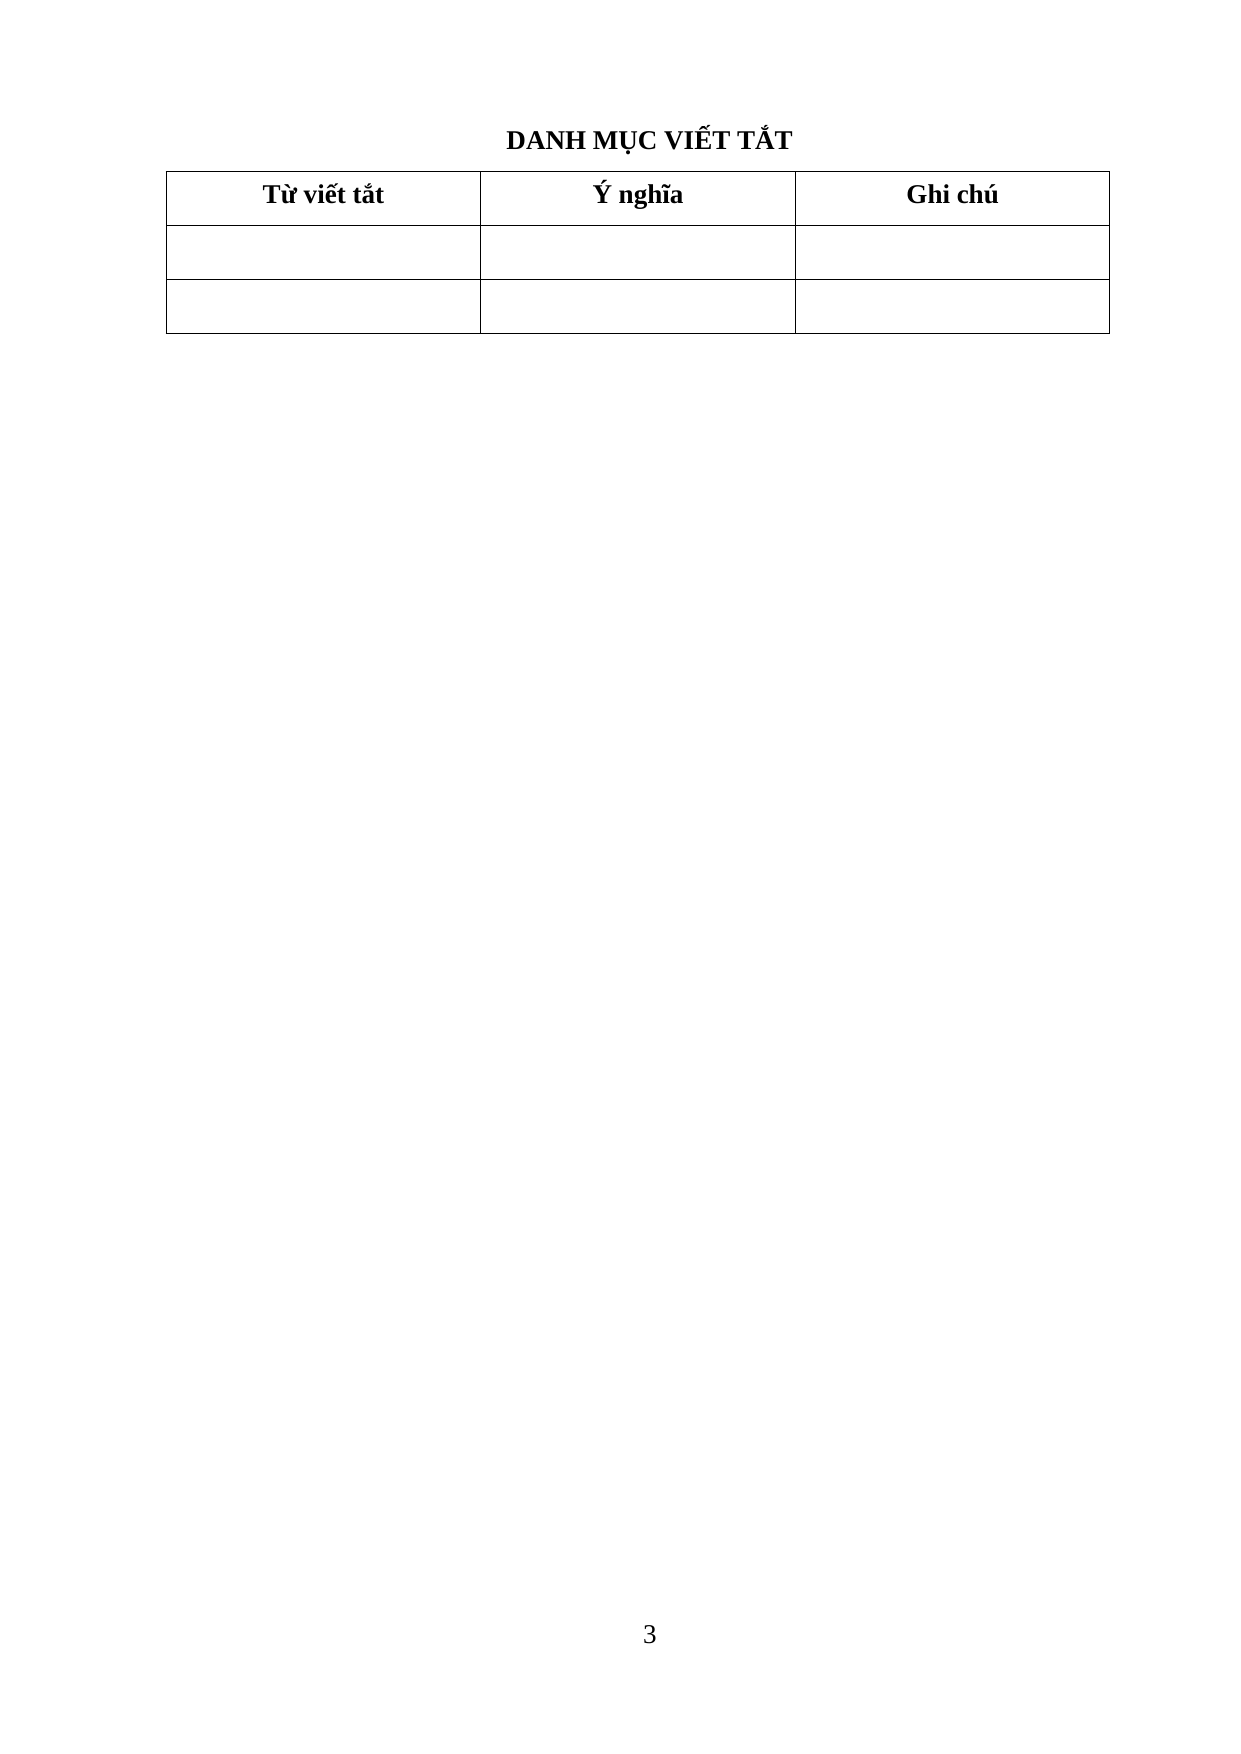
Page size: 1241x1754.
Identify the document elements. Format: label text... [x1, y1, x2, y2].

table_cell [481, 280, 795, 333]
table_cell [167, 226, 480, 279]
table_cell [481, 226, 795, 279]
table_cell [796, 226, 1109, 279]
table_header Ghi chú [796, 172, 1109, 225]
table_header Từ viết tắt [167, 172, 480, 225]
table_cell [796, 280, 1109, 333]
table_header Ý nghĩa [481, 172, 795, 225]
table_cell [167, 280, 480, 333]
text DANH MỤC VIẾT TẮT [177, 124, 1122, 156]
